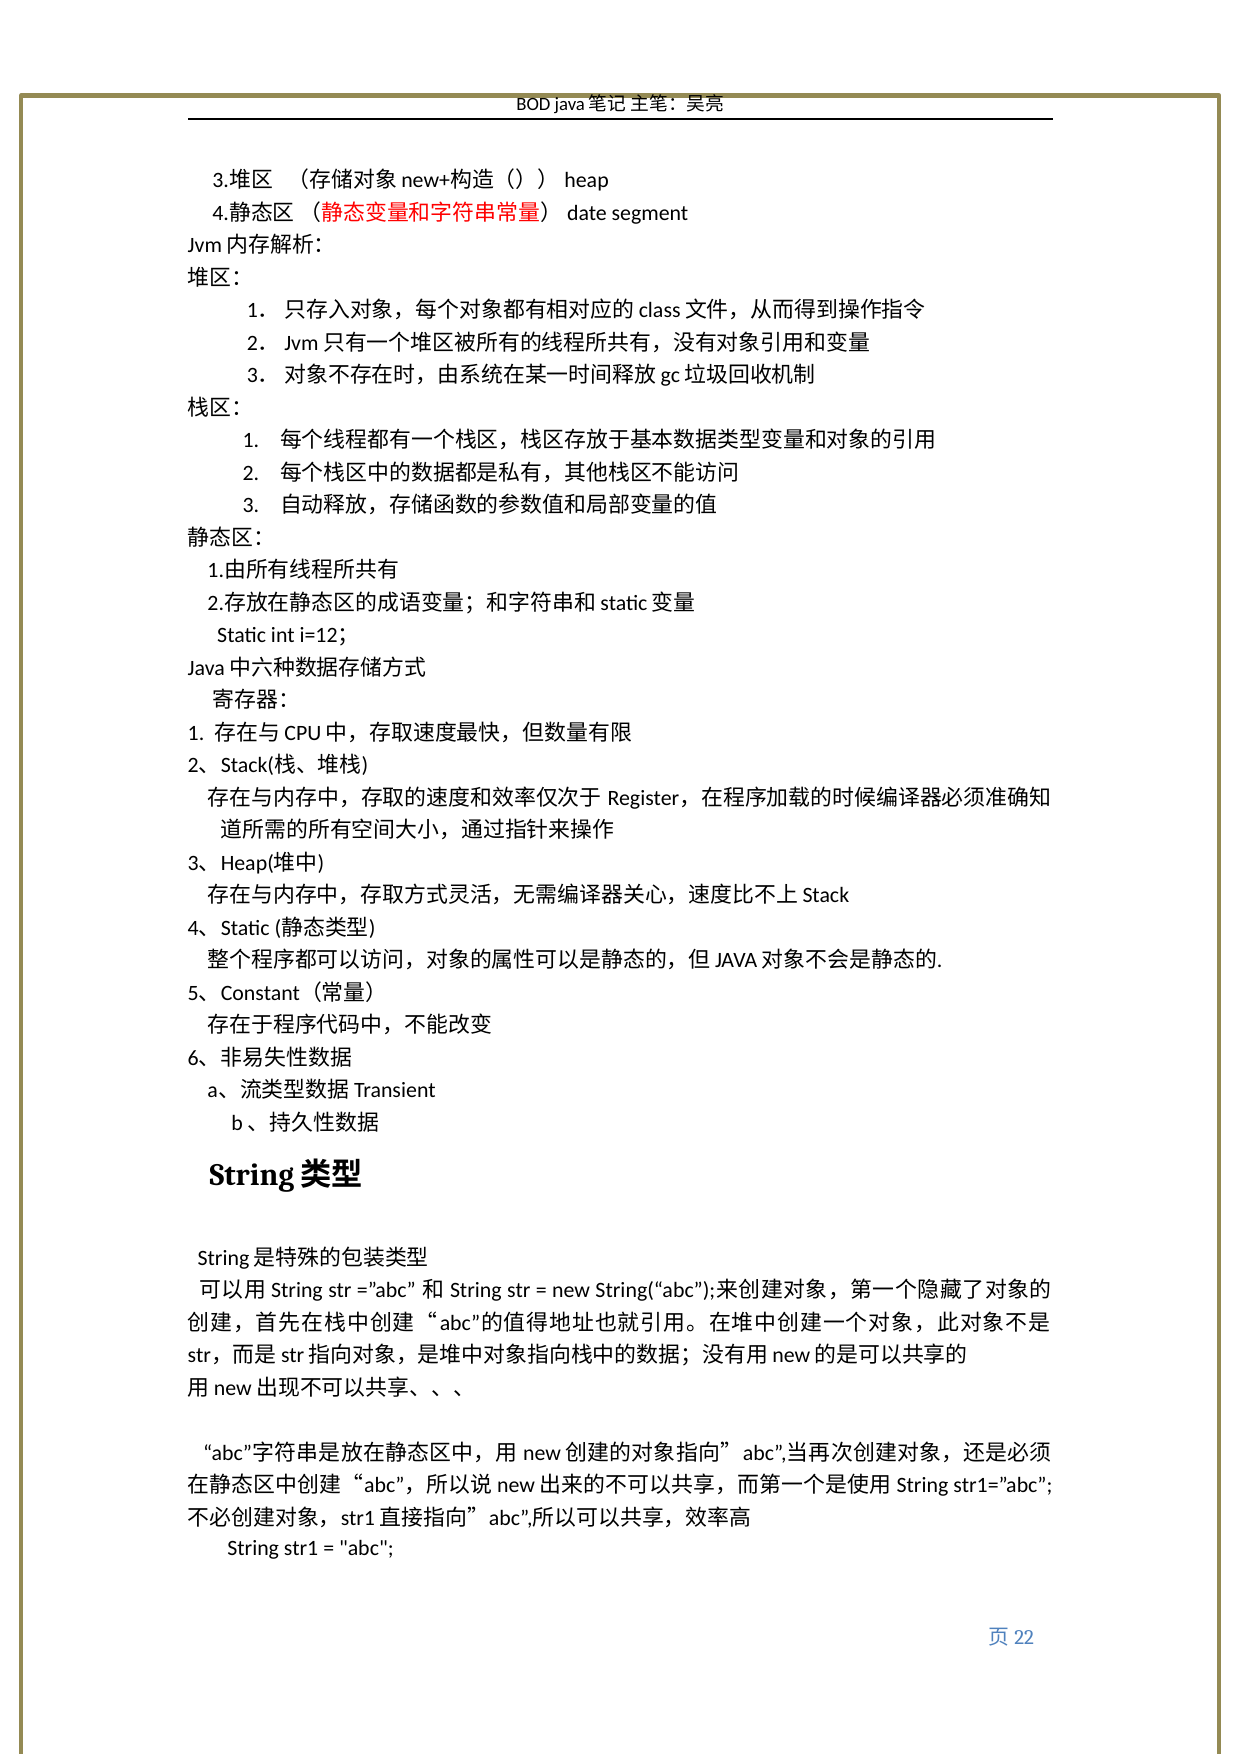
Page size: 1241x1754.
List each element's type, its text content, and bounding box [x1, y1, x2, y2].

text 堆区： [187, 259, 1053, 292]
text 1. 存在与CPU中，存取速度最快，但数量有限 [187, 714, 1053, 747]
text “abc”字符串是放在静态区中，用new创建的对象指向”abc”,当再次创建对象，还是必须在静态区中创建“abc”，所以说new出来的不可以共享，而第一个是使用String str1=”abc”;不必创建对象，str1直接指向”abc”,所以可以共享，效率高 [187, 1434, 1053, 1532]
text Static int i=12； [187, 617, 1053, 649]
text 可以用String str =”abc” 和 String str = new String(“abc”);来创建对象，第一个隐藏了对象的创建，首先在栈中创建“abc”的值得地址也就引用。在堆中创建一个对象，此对象不是str，而是str指向对象，是堆中对象指向栈中的数据；没有用new的是可以共享的 [187, 1272, 1053, 1369]
list 只存入对象，每个对象都有相对应的class文件，从而得到操作指令 [247, 292, 1053, 324]
text Java中六种数据存储方式 [187, 649, 1053, 682]
text 2、Stack(栈、堆栈) [187, 747, 1053, 779]
text 静态区： 1.由所有线程所共有 [187, 519, 1053, 584]
text 2.存放在静态区的成语变量；和字符串和static变量 [187, 584, 1053, 617]
text 存在与内存中，存取的速度和效率仅次于Register，在程序加载的时候编译器必须准确知道所需的所有空间大小，通过指针来操作 [187, 779, 1053, 844]
text 4.静态区 （静态变量和字符串常量） date segment [187, 194, 1053, 227]
text 整个程序都可以访问，对象的属性可以是静态的，但JAVA对象不会是静态的. [187, 942, 1053, 974]
list 每个栈区中的数据都是私有，其他栈区不能访问 [242, 454, 1053, 487]
list Jvm只有一个堆区被所有的线程所共有，没有对象引用和变量 [247, 324, 1053, 357]
text 3、Heap(堆中) [187, 844, 1053, 877]
text 存在于程序代码中，不能改变 [187, 1007, 1053, 1039]
list 每个线程都有一个栈区，栈区存放于基本数据类型变量和对象的引用 [242, 422, 1053, 454]
text b 、持久性数据 [187, 1104, 1053, 1137]
text String是特殊的包装类型 [187, 1239, 1053, 1272]
text 3.堆区 （存储对象new+构造（）） heap [187, 162, 1053, 194]
text 6、非易失性数据 [187, 1039, 1053, 1072]
text String str1 = "abc"; [187, 1532, 1053, 1564]
subtitle String类型 [209, 1139, 1031, 1204]
list 自动释放，存储函数的参数值和局部变量的值 [242, 487, 1053, 519]
list 对象不存在时，由系统在某一时间释放gc垃圾回收机制 [247, 357, 1053, 389]
text 存在与内存中，存取方式灵活，无需编译器关心，速度比不上Stack [187, 877, 1053, 909]
text 栈区： [187, 389, 1053, 422]
text 5、Constant（常量） [187, 974, 1053, 1007]
text Jvm内存解析： [187, 227, 1053, 259]
text 4、Static (静态类型) [187, 909, 1053, 942]
text 用new出现不可以共享、、、 [187, 1369, 1053, 1402]
text 寄存器： [187, 682, 1053, 714]
text a、流类型数据 Transient [187, 1072, 1053, 1104]
